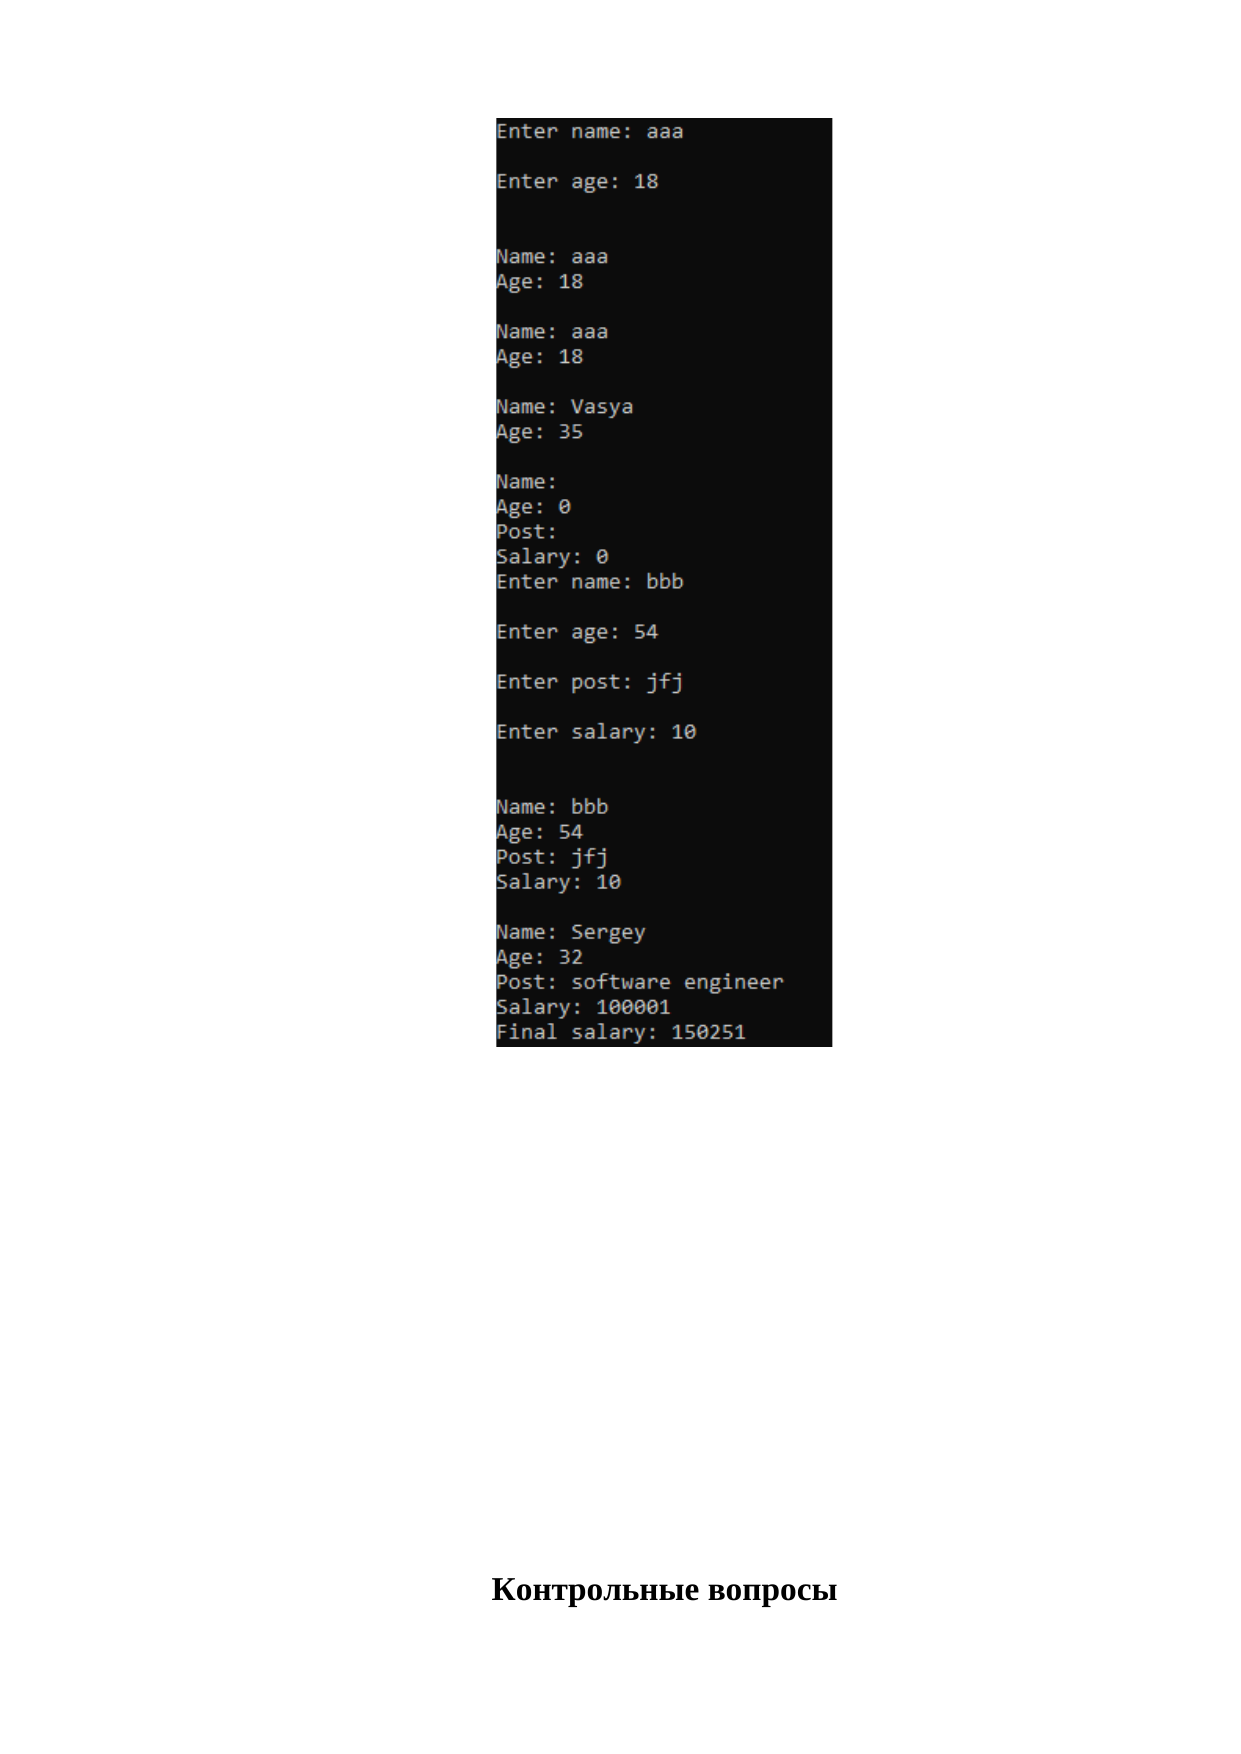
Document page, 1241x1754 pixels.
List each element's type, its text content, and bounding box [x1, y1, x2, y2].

picture [496, 118, 833, 1047]
text Контрольные вопросы [177, 1569, 1152, 1607]
